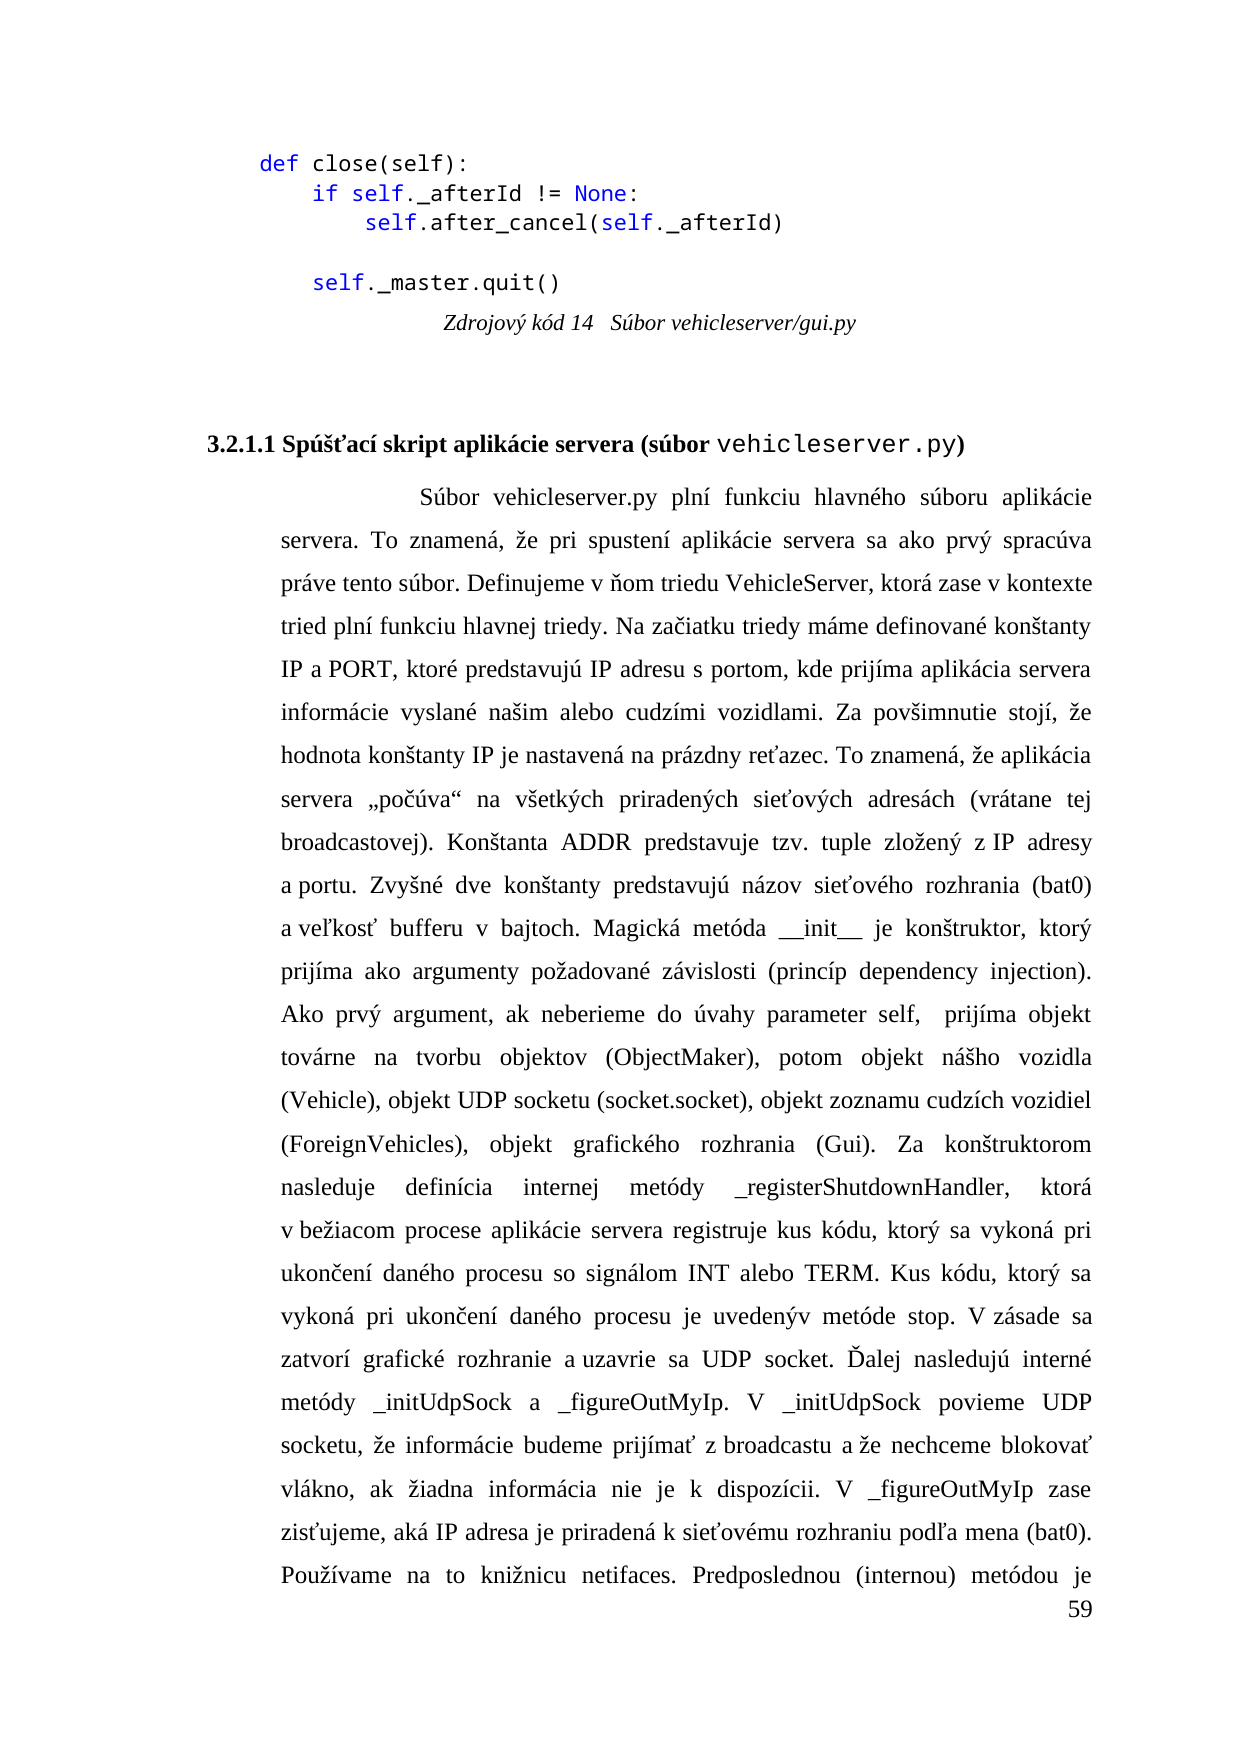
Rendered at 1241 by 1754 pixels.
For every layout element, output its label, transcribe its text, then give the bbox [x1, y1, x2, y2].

subtitle 3.2.1.1 Spúšťací skript aplikácie servera (súbor vehicleserver.py) [207, 429, 1092, 460]
text self.after_cancel(self._afterId) [207, 207, 1092, 237]
text if self._afterId != None: [207, 177, 1092, 207]
text def close(self): [207, 148, 1092, 177]
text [281, 482, 1092, 1589]
text self._master.quit() [207, 267, 1092, 297]
